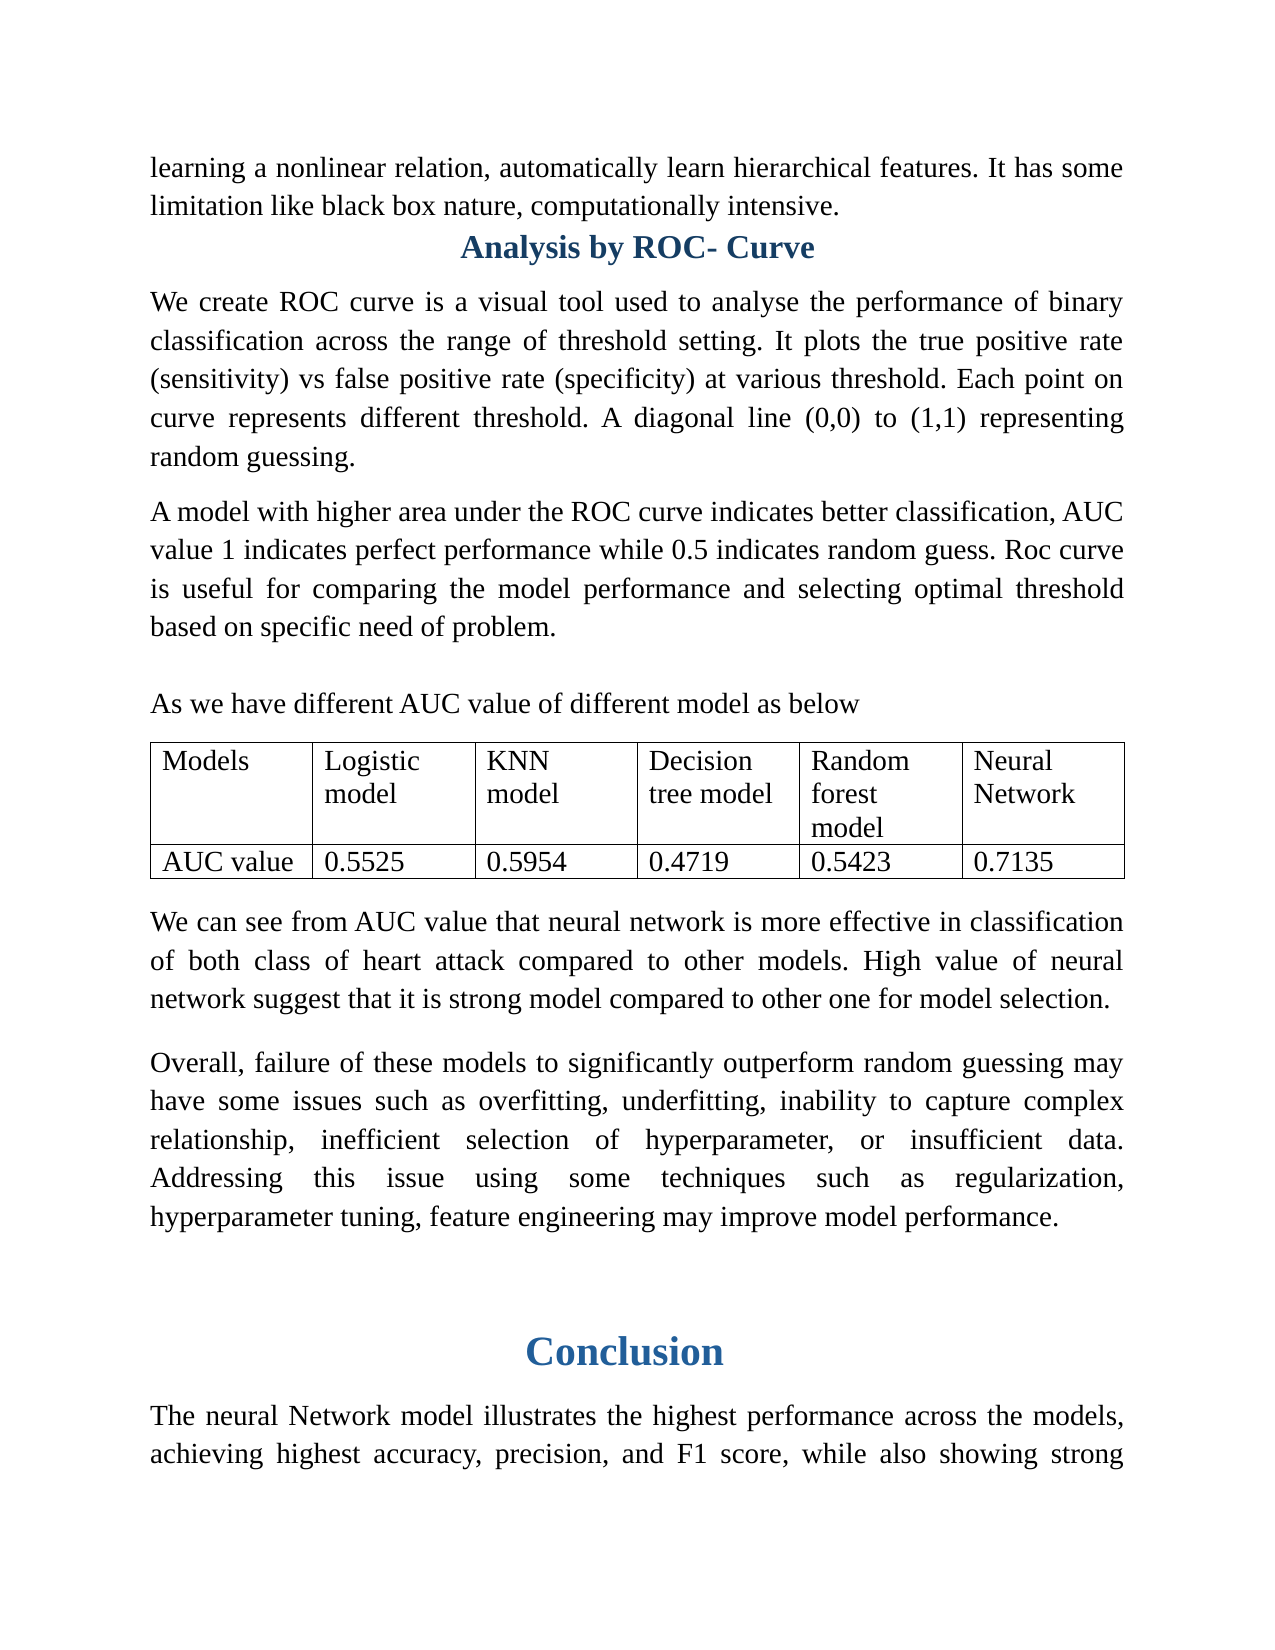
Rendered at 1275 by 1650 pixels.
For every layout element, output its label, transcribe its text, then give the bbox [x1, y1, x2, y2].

table_cell 0.5525 [313, 845, 475, 878]
table_header Logistic model [313, 743, 475, 843]
table_cell 0.5423 [800, 845, 962, 878]
table_header Models [151, 743, 312, 843]
table_cell AUC value [151, 845, 312, 878]
table_cell 0.7135 [963, 845, 1124, 878]
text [150, 1398, 1125, 1470]
table_header Neural Network [963, 743, 1124, 843]
table_header Random forest model [800, 743, 962, 843]
text Conclusion [150, 1326, 1125, 1374]
text We can see from AUC value that neural network is more effective in classification of both class of heart attack compared to other models. High value of neural network suggest that it is strong model compared to other one for model selection. [150, 904, 1125, 1015]
text Analysis by ROC- Curve [150, 227, 1125, 265]
text Overall, failure of these models to significantly outperform random guessing may have some issues such as overfitting, underfitting, inability to capture complex relationship, inefficient selection of hyperparameter, or insufficient data. Addressing this issue using some techniques such as regularization, hyperparameter tuning, feature engineering may improve model performance. [150, 1045, 1125, 1232]
table_header KNN model [476, 743, 637, 843]
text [150, 150, 1125, 222]
text We create ROC curve is a visual tool used to analyse the performance of binary classification across the range of threshold setting. It plots the true positive rate (sensitivity) vs false positive rate (specificity) at various threshold. Each point on curve represents different threshold. A diagonal line (0,0) to (1,1) representing random guessing. [150, 284, 1125, 472]
table_cell 0.5954 [476, 845, 637, 878]
text A model with higher area under the ROC curve indicates better classification, AUC value 1 indicates perfect performance while 0.5 indicates random guess. Roc curve is useful for comparing the model performance and selecting optimal threshold based on specific need of problem. [150, 494, 1125, 643]
table_header Decision tree model [638, 743, 799, 843]
table_cell 0.4719 [638, 845, 799, 878]
text As we have different AUC value of different model as below [150, 687, 1125, 720]
